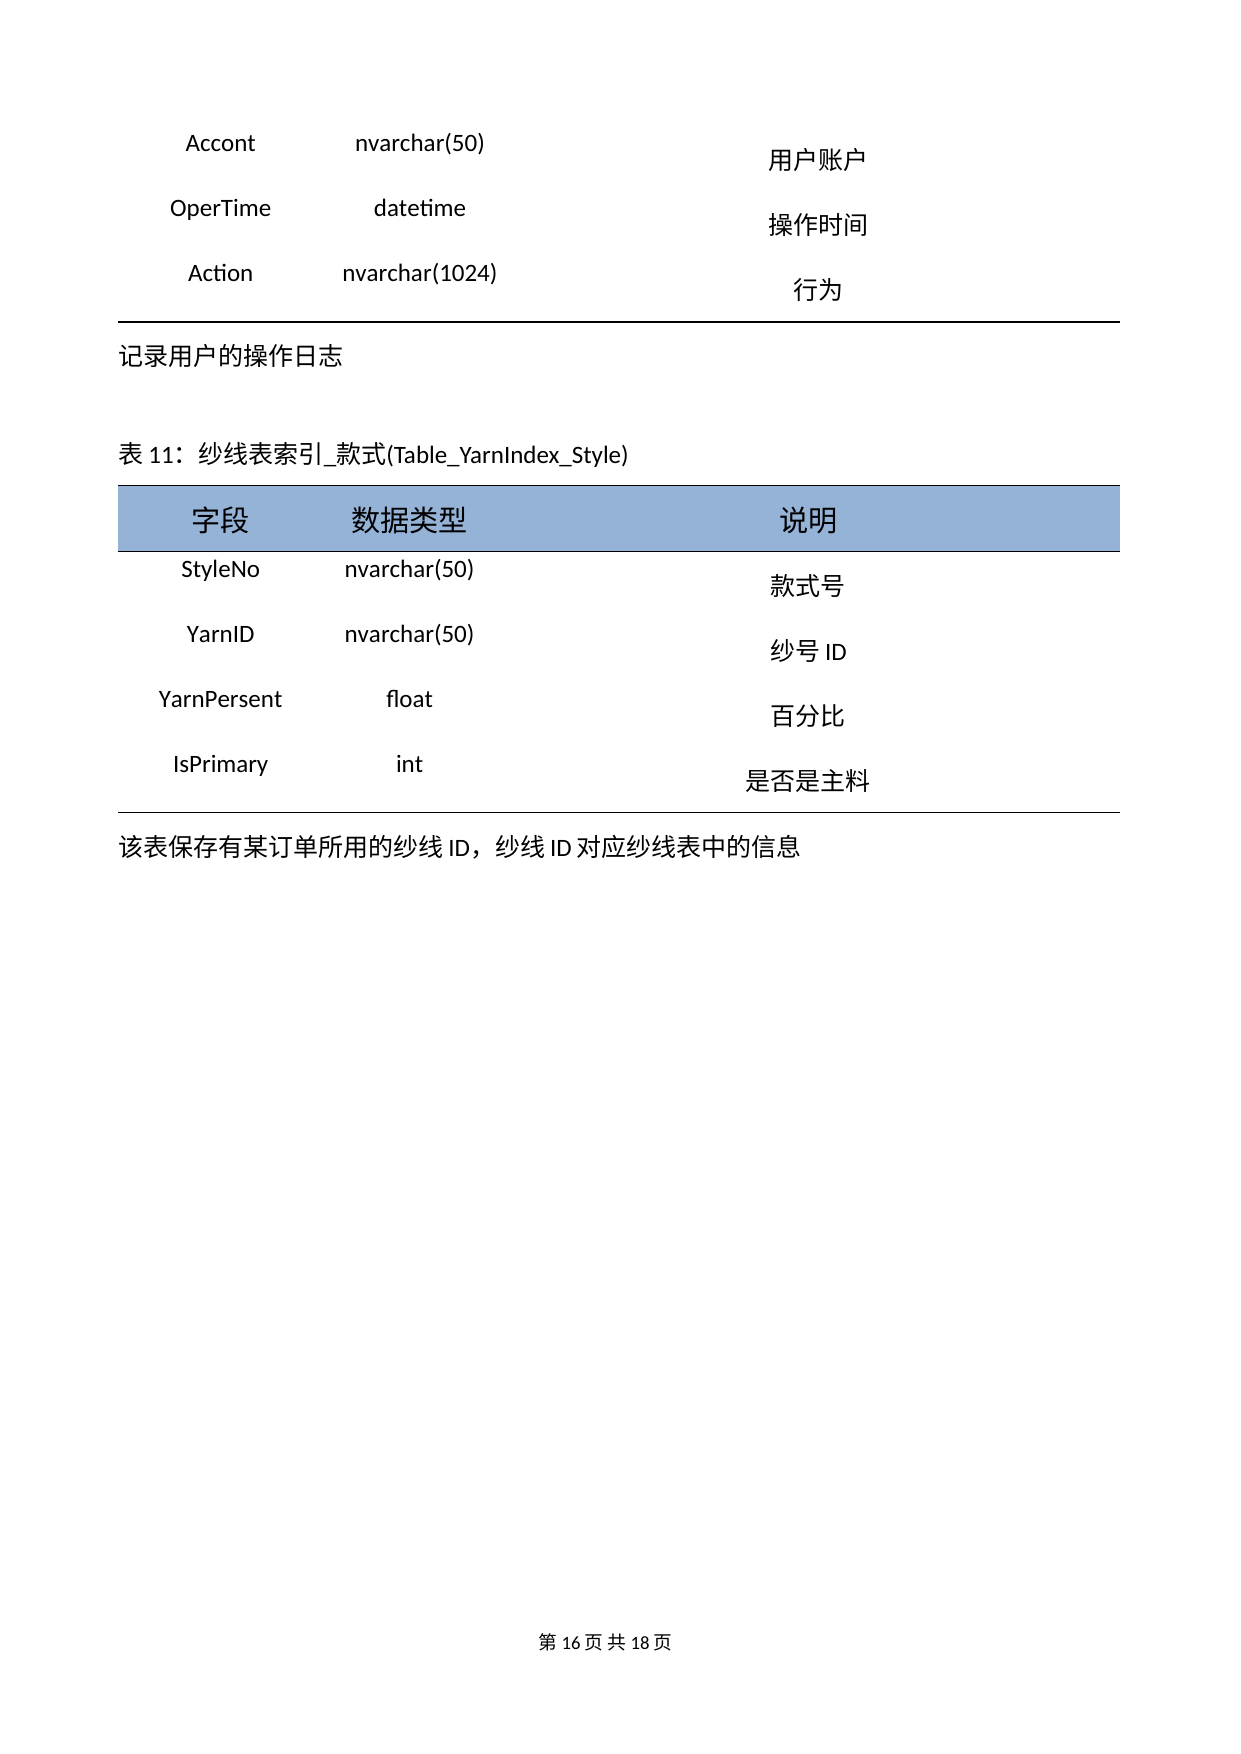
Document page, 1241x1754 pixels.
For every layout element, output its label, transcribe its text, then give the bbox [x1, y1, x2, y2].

table_cell 是否是主料 [496, 747, 1120, 812]
table_header 字段 [118, 486, 323, 551]
table_cell YarnPersent [118, 682, 323, 747]
text 该表保存有某订单所用的纱线ID，纱线ID对应纱线表中的信息 [118, 813, 1122, 878]
table_cell 款式号 [496, 552, 1120, 617]
table_cell YarnID [118, 617, 323, 682]
table_cell datetime [323, 191, 517, 256]
text 表11：纱线表索引_款式(Table_YarnIndex_Style) [118, 420, 1122, 485]
table_header 说明 [496, 486, 1120, 551]
table_cell OperTime [118, 191, 323, 256]
table_cell nvarchar(50) [323, 125, 517, 191]
table_cell Accont [118, 125, 323, 191]
table_header 数据类型 [323, 486, 496, 551]
table_cell int [323, 747, 496, 812]
table_cell StyleNo [118, 552, 323, 617]
table_cell 纱号ID [496, 617, 1120, 682]
table_cell 行为 [517, 256, 1120, 321]
table_cell nvarchar(50) [323, 552, 496, 617]
table_cell 用户账户 [517, 125, 1120, 191]
table_cell IsPrimary [118, 747, 323, 812]
table_cell nvarchar(50) [323, 617, 496, 682]
text 记录用户的操作日志 [118, 322, 1122, 387]
table_cell float [323, 682, 496, 747]
table_cell Action [118, 256, 323, 321]
table_cell 操作时间 [517, 191, 1120, 256]
table_cell 百分比 [496, 682, 1120, 747]
table_cell nvarchar(1024) [323, 256, 517, 321]
